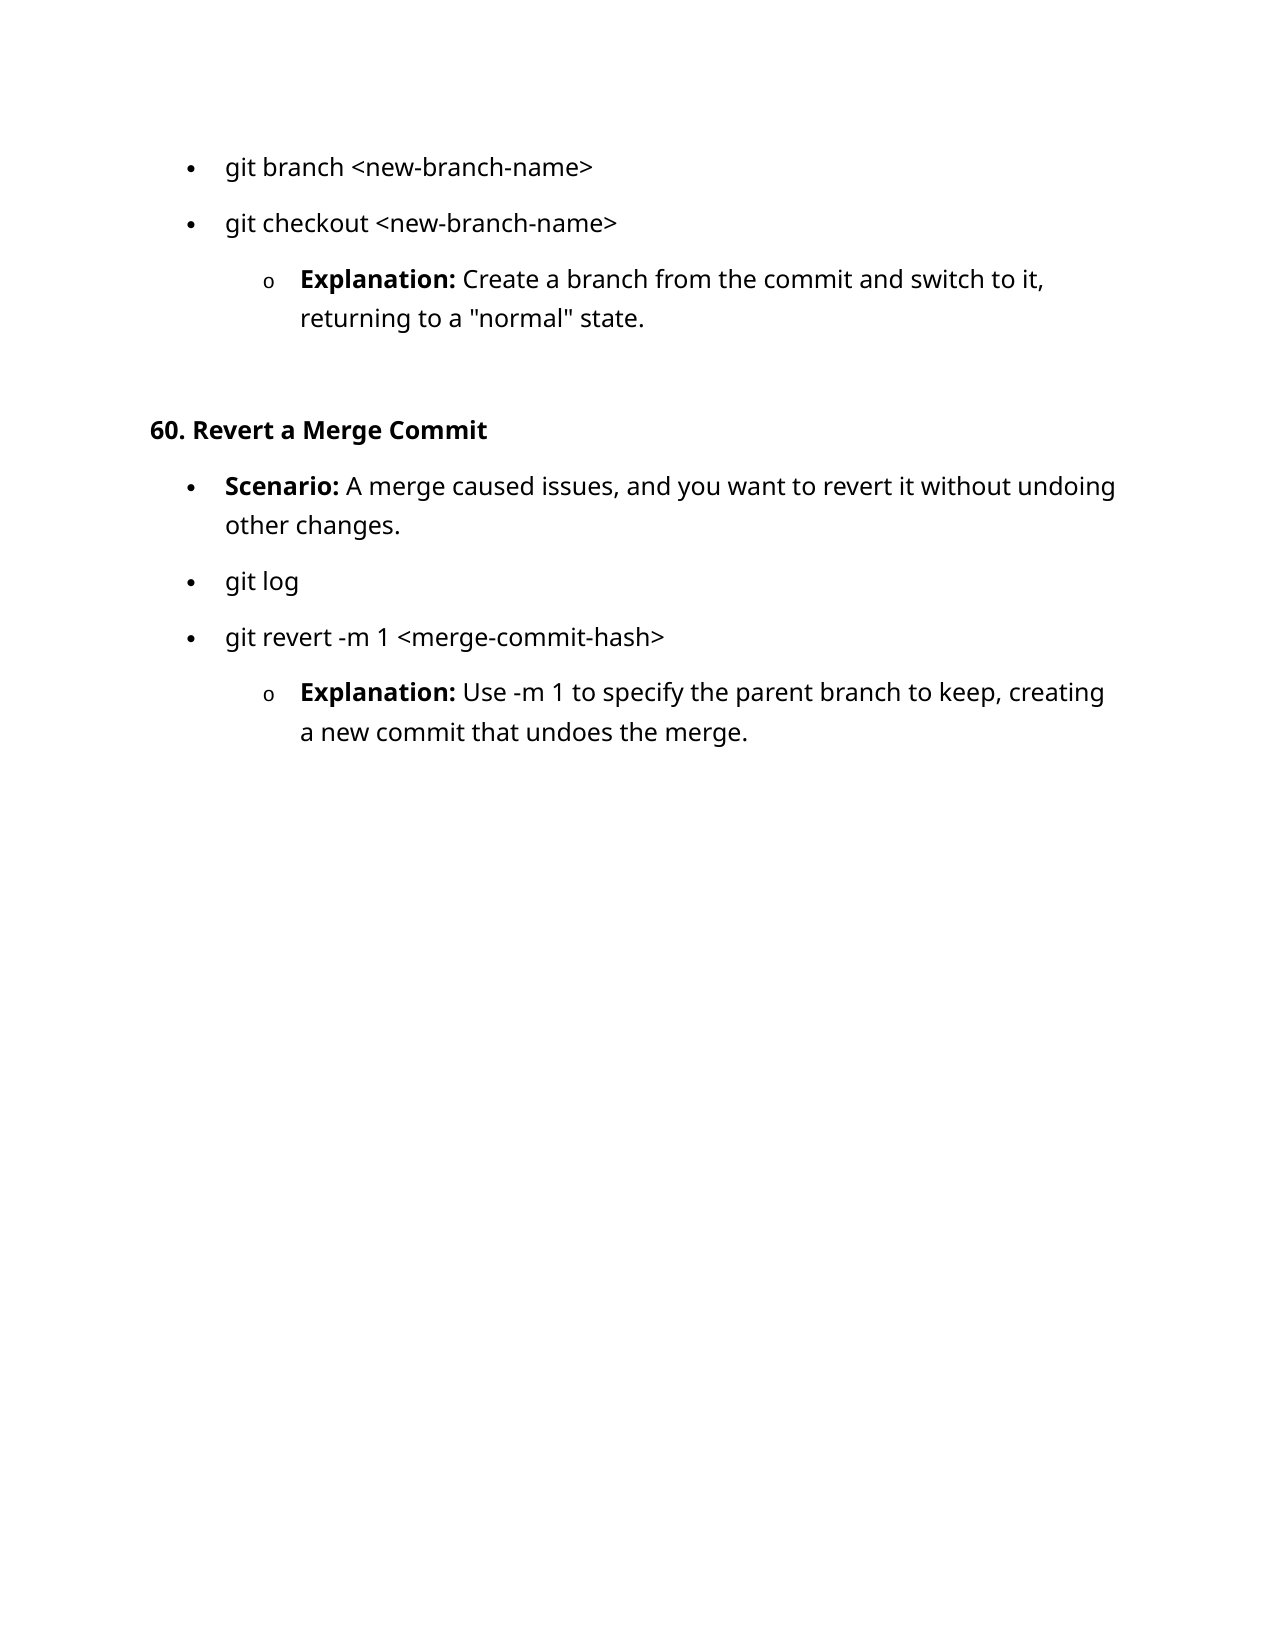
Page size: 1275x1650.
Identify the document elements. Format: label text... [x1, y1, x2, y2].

list Scenario: A merge caused issues, and you want to revert it without undoing other changes. [187, 468, 1125, 542]
text 60. Revert a Merge Commit [150, 412, 1125, 447]
list git revert -m 1 <merge-commit-hash> [187, 619, 1125, 653]
list git branch <new-branch-name> [187, 150, 1125, 184]
list git checkout <new-branch-name> [187, 206, 1125, 240]
list Explanation: Use -m 1 to specify the parent branch to keep, creating a new commit that undoes the merge. [262, 675, 1125, 748]
list git log [187, 563, 1125, 597]
list Explanation: Create a branch from the commit and switch to it, returning to a "normal" state. [262, 262, 1125, 335]
